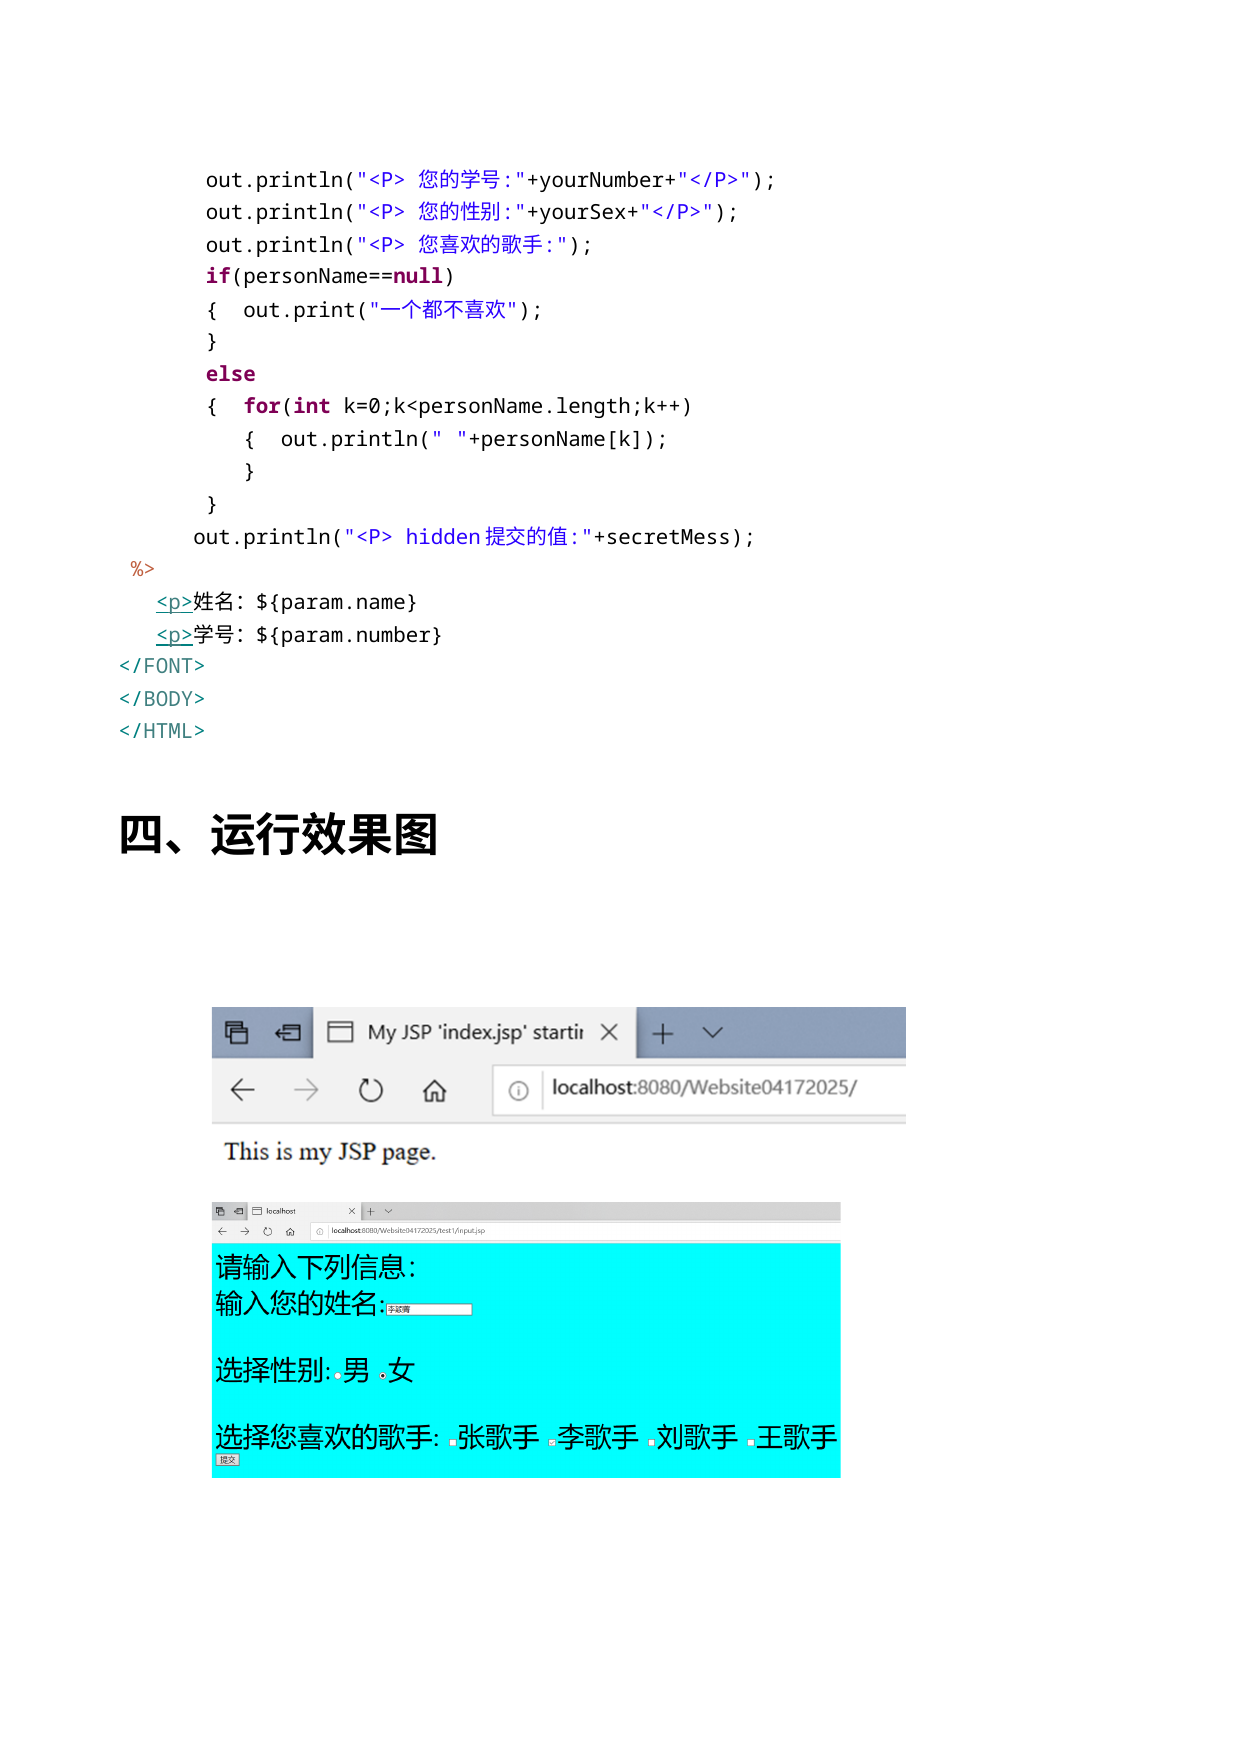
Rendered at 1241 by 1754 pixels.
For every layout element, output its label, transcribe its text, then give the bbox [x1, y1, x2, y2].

picture [211, 1202, 841, 1478]
text </HTML> [118, 714, 1093, 747]
text else [118, 357, 1093, 389]
text } [118, 324, 1093, 357]
text out.println("<P> 您的性别:"+yourSex+"</P>"); [118, 194, 1093, 227]
text %> [118, 552, 1093, 584]
text </BODY> [118, 682, 1093, 714]
text } [118, 454, 1093, 487]
picture [211, 1007, 906, 1199]
text out.println("<P> 您的学号:"+yourNumber+"</P>"); [118, 162, 1093, 194]
text <p>学号：${param.number} [118, 617, 1093, 649]
text } [118, 487, 1093, 519]
text out.println("<P> hidden提交的值:"+secretMess); [118, 519, 1093, 552]
text { for(int k=0;k<personName.length;k++) [118, 389, 1093, 422]
text </FONT> [118, 649, 1093, 682]
subtitle 四、运行效果图 [118, 782, 1093, 880]
text { out.println(" "+personName[k]); [118, 422, 1093, 454]
text <p>姓名：${param.name} [118, 584, 1093, 617]
text out.println("<P> 您喜欢的歌手:"); [118, 227, 1093, 259]
text { out.print("一个都不喜欢"); [118, 292, 1093, 324]
text if(personName==null) [118, 259, 1093, 292]
